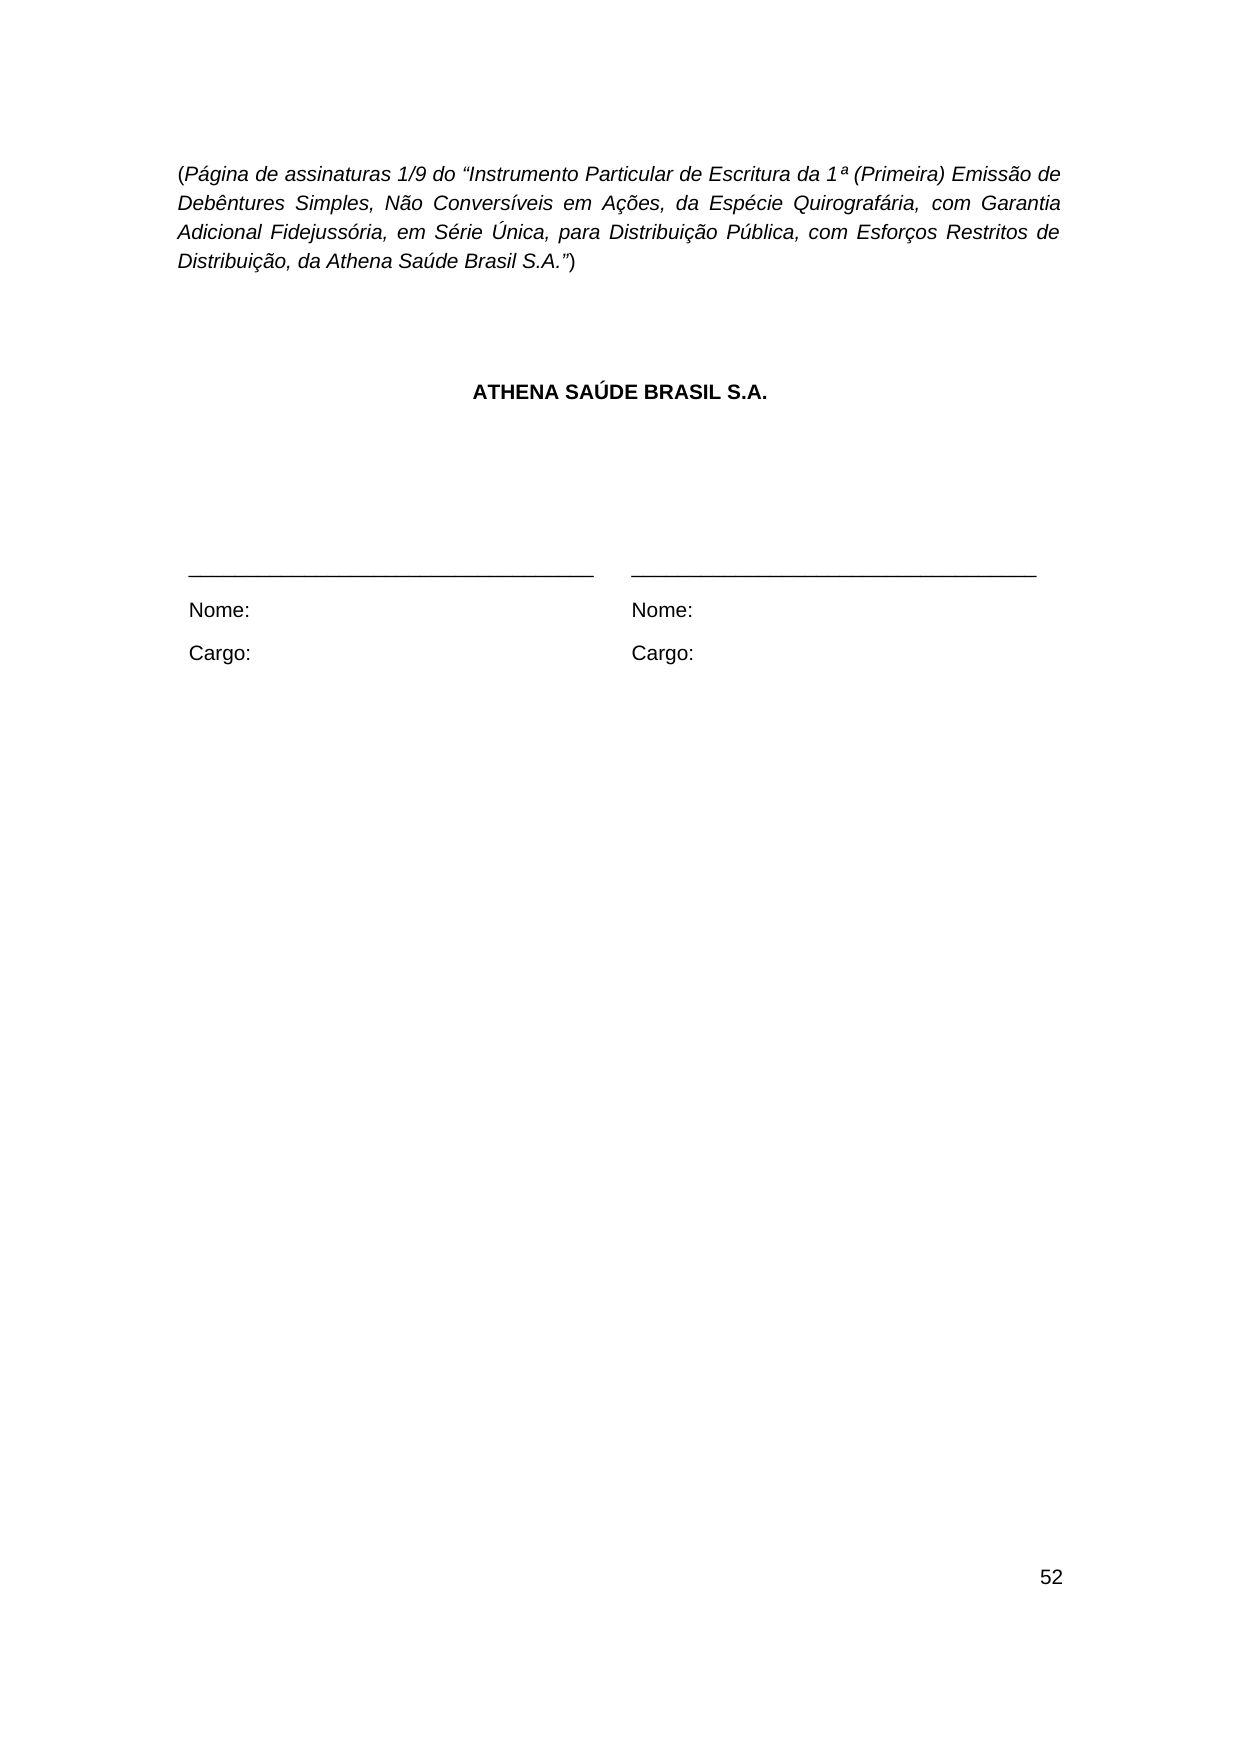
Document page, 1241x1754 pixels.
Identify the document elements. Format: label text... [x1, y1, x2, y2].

text (Página de assinaturas 1/9 do “Instrumento Particular de Escritura da 1ª (Primeira) Emissão de Debêntures Simples, Não Conversíveis em Ações, da Espécie Quirografária, com Garantia Adicional Fidejussória, em Série Única, para Distribuição Pública, com Esforços Restritos de Distribuição, da Athena Saúde Brasil S.A.”) [177, 162, 1063, 273]
table_header ___________________________________ Nome: Cargo: [177, 539, 620, 671]
text ATHENA SAÚDE BRASIL S.A. [177, 380, 1063, 404]
table_header ___________________________________ Nome: Cargo: [620, 539, 1063, 671]
